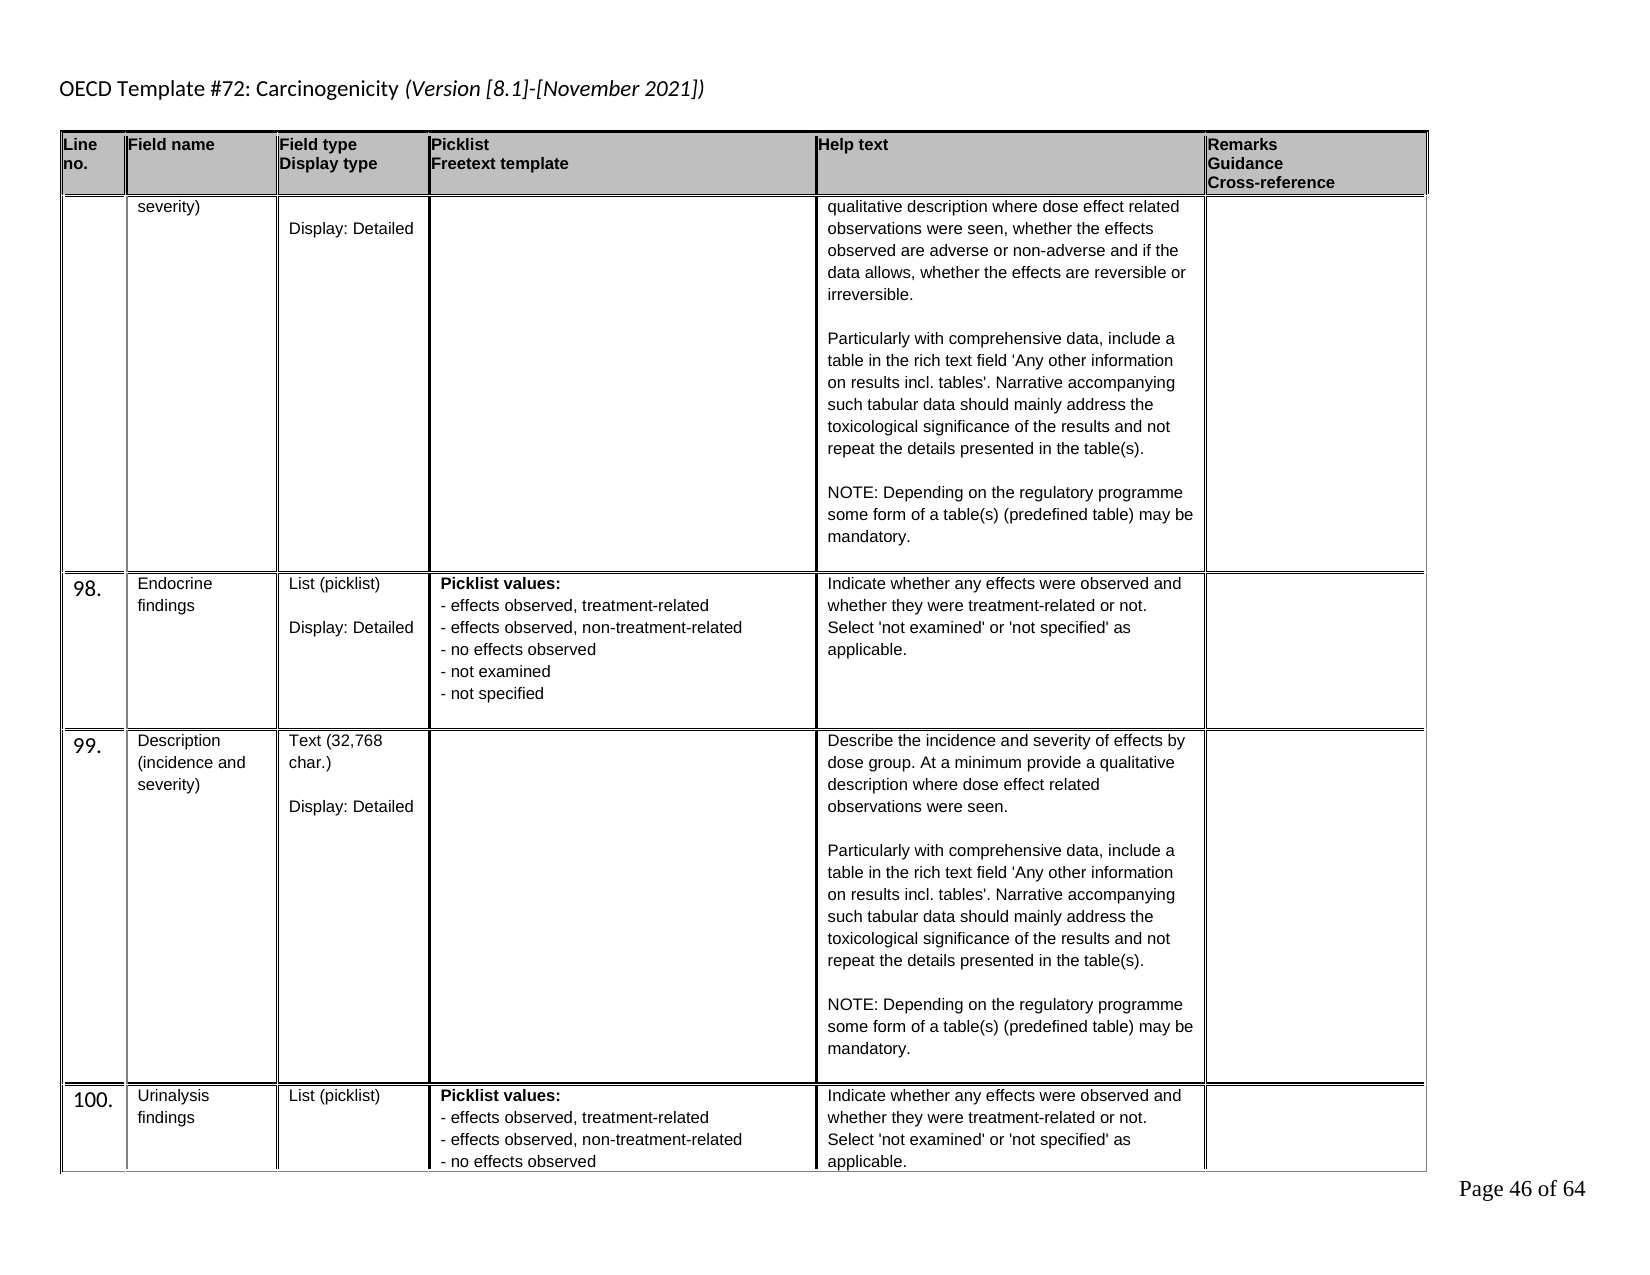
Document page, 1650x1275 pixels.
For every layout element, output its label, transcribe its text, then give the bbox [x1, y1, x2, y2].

table_cell Picklist values: - effects observed, treatment-related - effects observed, non-treatment-related - no effects observed - not examined - not specified [431, 574, 815, 727]
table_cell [818, 197, 1204, 571]
table_header Help text [816, 133, 1206, 194]
table_cell [63, 727, 124, 1082]
table_cell [61, 571, 126, 727]
table_cell [63, 1082, 126, 1171]
table_header Line no. [63, 132, 126, 194]
table_header Field type Display type [278, 132, 429, 194]
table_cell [816, 1086, 1206, 1171]
table_cell List (picklist) Display: Detailed [279, 574, 428, 727]
table_header Picklist Freetext template [429, 133, 816, 194]
table_header Field name [126, 133, 277, 194]
table_cell [1206, 1082, 1426, 1171]
table_cell [1206, 194, 1427, 571]
table_cell Indicate whether any effects were observed and whether they were treatment-related or not. Select 'not examined' or 'not specified' as applicable. [818, 574, 1204, 727]
table_cell Urinalysis findings [126, 1086, 277, 1171]
table_header Remarks Guidance Cross-reference [1206, 133, 1426, 194]
table_cell Description (incidence and severity) [128, 731, 276, 1082]
table_cell [1206, 571, 1427, 727]
table_cell Description (incidence and severity) [128, 197, 276, 571]
table_cell [431, 197, 815, 571]
table_cell Text (32,768 char.) Display: Detailed [279, 731, 428, 1082]
table_cell [61, 194, 126, 571]
table_cell Describe the incidence and severity of effects by dose group. At a minimum provide a qualitative description where dose effect related observations were seen. Particularly with comprehensive data, include a table in the rich text field 'Any other information on results incl. tables'. Narrative accompanying such tabular data should mainly address the toxicological significance of the results and not repeat the details presented in the table(s). NOTE: Depending on the regulatory programme some form of a table(s) (predefined table) may be mandatory. [818, 731, 1204, 1082]
table_cell Endocrine findings [128, 574, 276, 727]
table_cell Text (32,768 char.) Display: Detailed [279, 197, 428, 571]
table_cell List (picklist) Display: Detailed [278, 1086, 429, 1171]
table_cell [429, 1086, 816, 1171]
table_cell [431, 731, 815, 1082]
table_cell [1207, 727, 1426, 1082]
